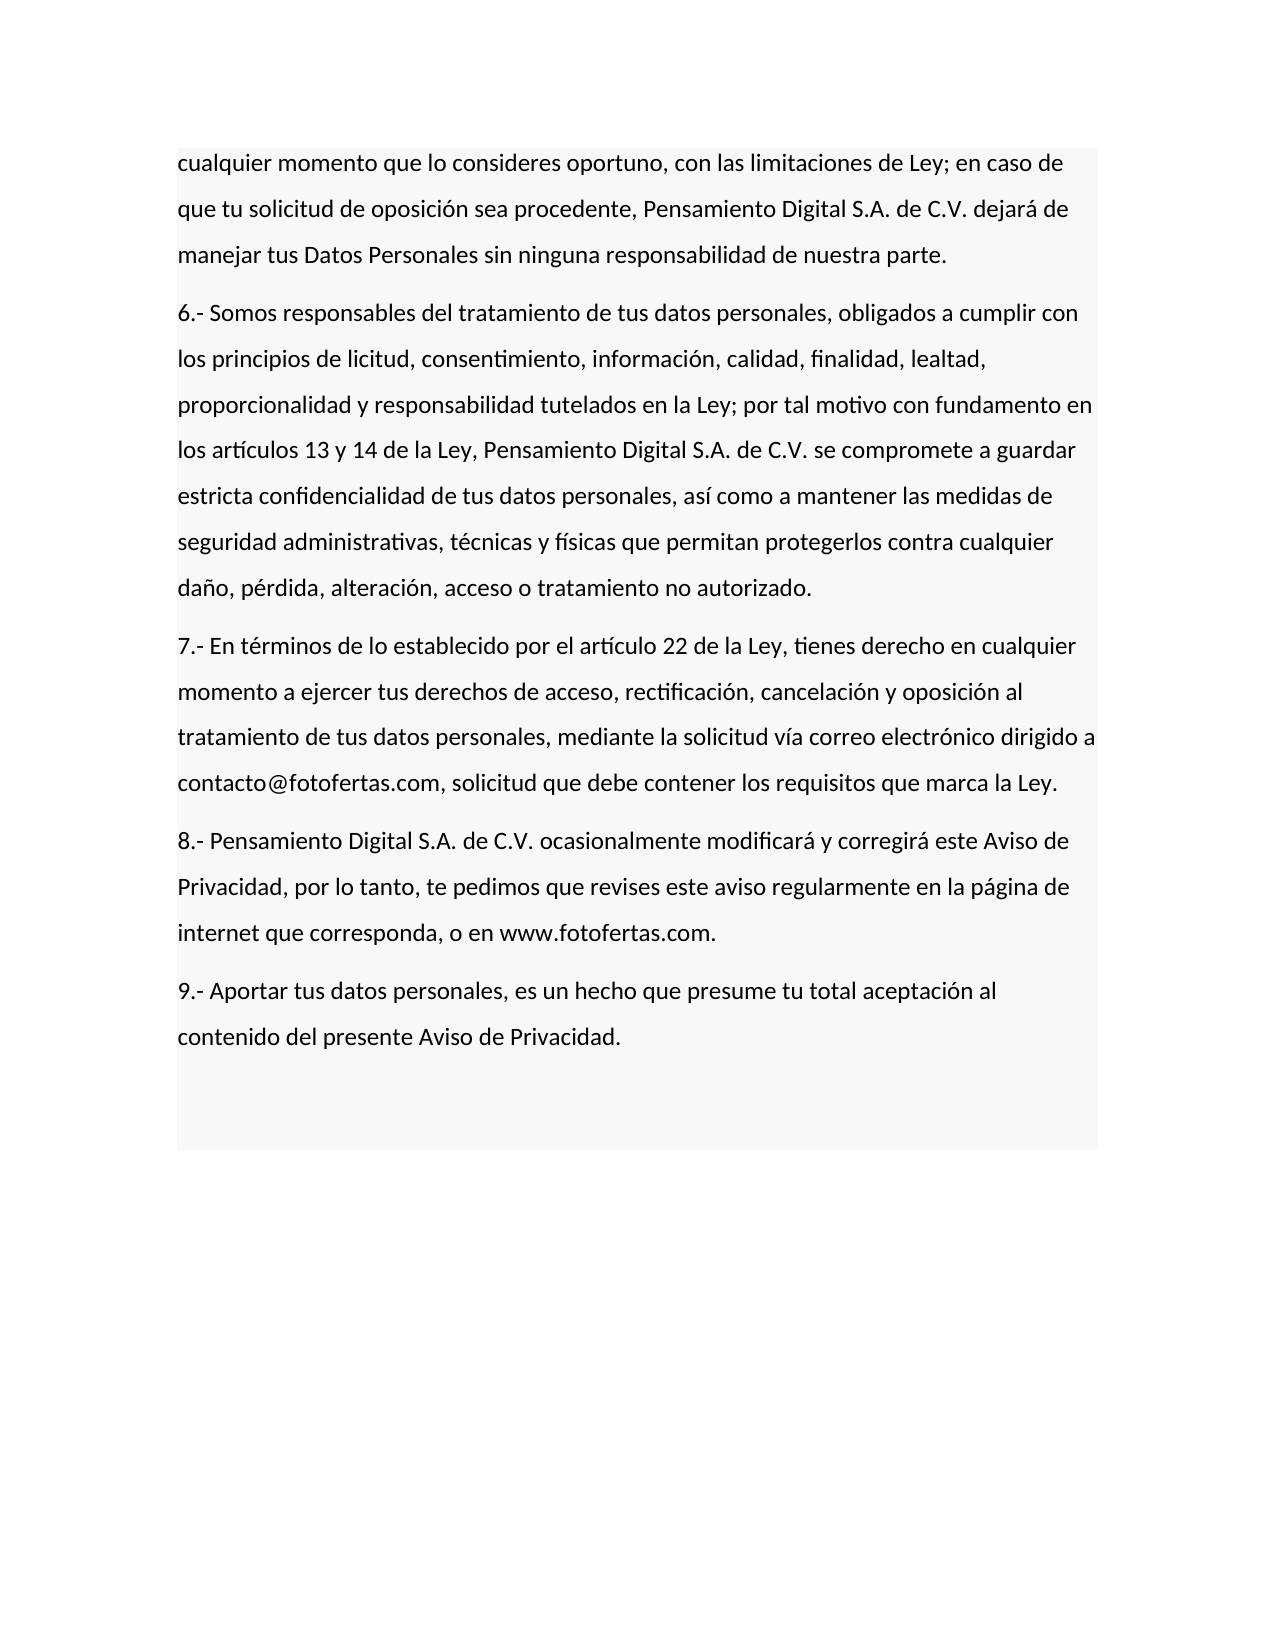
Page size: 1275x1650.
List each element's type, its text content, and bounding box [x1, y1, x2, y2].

text 7.- En términos de lo establecido por el artículo 22 de la Ley, tienes derecho en cualquier momento a ejercer tus derechos de acceso, rectificación, cancelación y oposición al tratamiento de tus datos personales, mediante la solicitud vía correo electrónico dirigido a contacto@fotofertas.com, solicitud que debe contener los requisitos que marca la Ley. [177, 630, 1098, 798]
text 9.- Aportar tus datos personales, es un hecho que presume tu total aceptación al contenido del presente Aviso de Privacidad. [177, 975, 1098, 1051]
text 8.- Pensamiento Digital S.A. de C.V. ocasionalmente modificará y corregirá este Aviso de Privacidad, por lo tanto, te pedimos que revises este aviso regularmente en la página de internet que corresponda, o en www.fotofertas.com. [177, 825, 1098, 947]
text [177, 148, 1098, 269]
text 6.- Somos responsables del tratamiento de tus datos personales, obligados a cumplir con los principios de licitud, consentimiento, información, calidad, finalidad, lealtad, proporcionalidad y responsabilidad tutelados en la Ley; por tal motivo con fundamento en los artículos 13 y 14 de la Ley, Pensamiento Digital S.A. de C.V. se compromete a guardar estricta confidencialidad de tus datos personales, así como a mantener las medidas de seguridad administrativas, técnicas y físicas que permitan protegerlos contra cualquier daño, pérdida, alteración, acceso o tratamiento no autorizado. [177, 297, 1098, 602]
